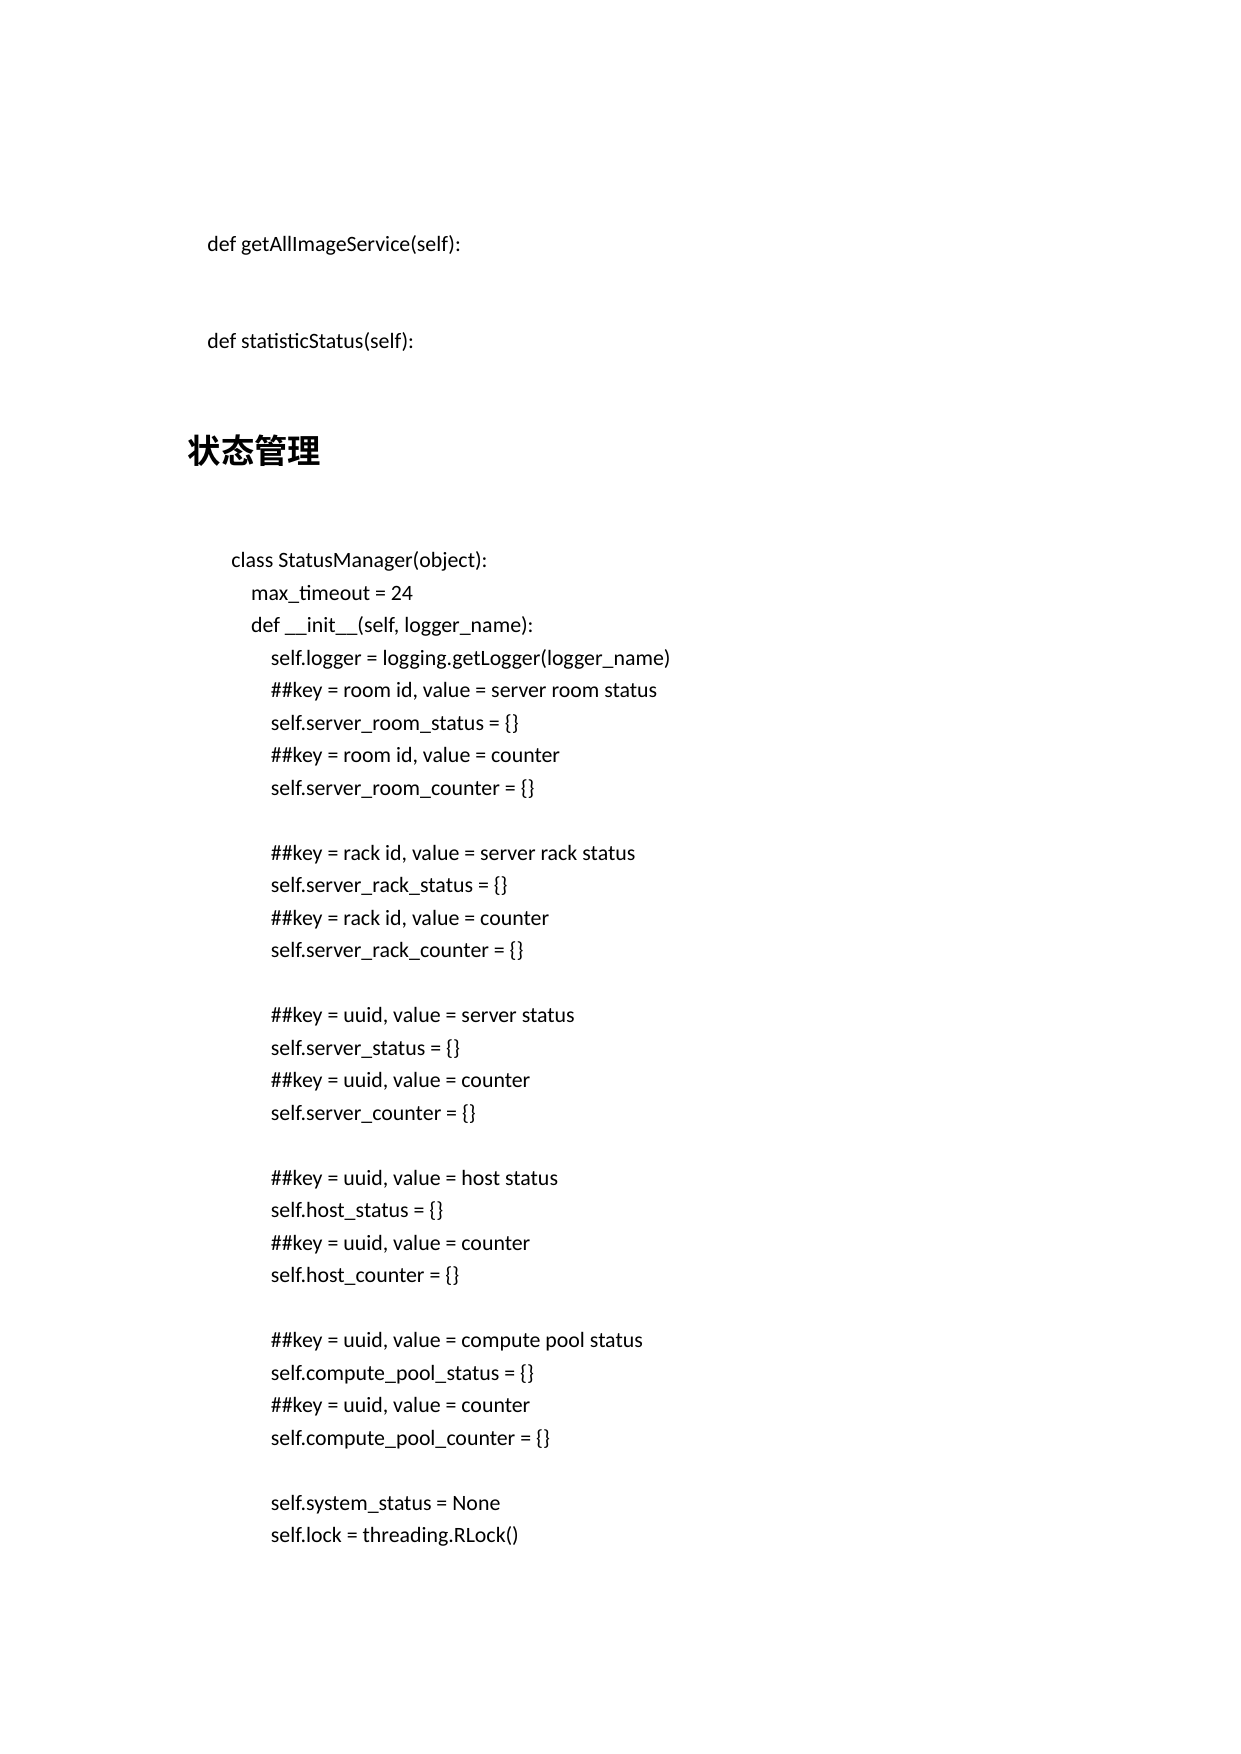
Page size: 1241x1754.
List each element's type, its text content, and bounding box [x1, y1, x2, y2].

text self.server_rack_status = {} [187, 869, 1053, 901]
text self.server_rack_counter = {} [187, 934, 1053, 966]
text def __init__(self, logger_name): [187, 609, 1053, 641]
text max_timeout = 24 [187, 576, 1053, 609]
text ##key = uuid, value = counter [187, 1226, 1053, 1259]
text def getAllImageService(self): [187, 227, 1053, 259]
text self.compute_pool_status = {} [187, 1356, 1053, 1389]
text self.system_status = None [187, 1486, 1053, 1519]
text self.compute_pool_counter = {} [187, 1421, 1053, 1454]
text ##key = uuid, value = counter [187, 1064, 1053, 1096]
text self.lock = threading.RLock() [187, 1519, 1053, 1551]
text ##key = uuid, value = compute pool status [187, 1324, 1053, 1356]
text ##key = rack id, value = counter [187, 901, 1053, 934]
text self.logger = logging.getLogger(logger_name) [187, 641, 1053, 674]
text def statisticStatus(self): [187, 324, 1053, 357]
text class StatusManager(object): [187, 544, 1053, 576]
text self.host_counter = {} [187, 1259, 1053, 1291]
text self.server_counter = {} [187, 1096, 1053, 1129]
text self.host_status = {} [187, 1194, 1053, 1226]
text self.server_room_counter = {} [187, 771, 1053, 804]
text ##key = room id, value = server room status [187, 674, 1053, 706]
text ##key = uuid, value = host status [187, 1161, 1053, 1194]
text ##key = room id, value = counter [187, 739, 1053, 771]
text ##key = rack id, value = server rack status [187, 836, 1053, 869]
subtitle 状态管理 [187, 417, 1053, 482]
text ##key = uuid, value = counter [187, 1389, 1053, 1421]
text ##key = uuid, value = server status [187, 999, 1053, 1031]
text self.server_room_status = {} [187, 706, 1053, 739]
text self.server_status = {} [187, 1031, 1053, 1064]
